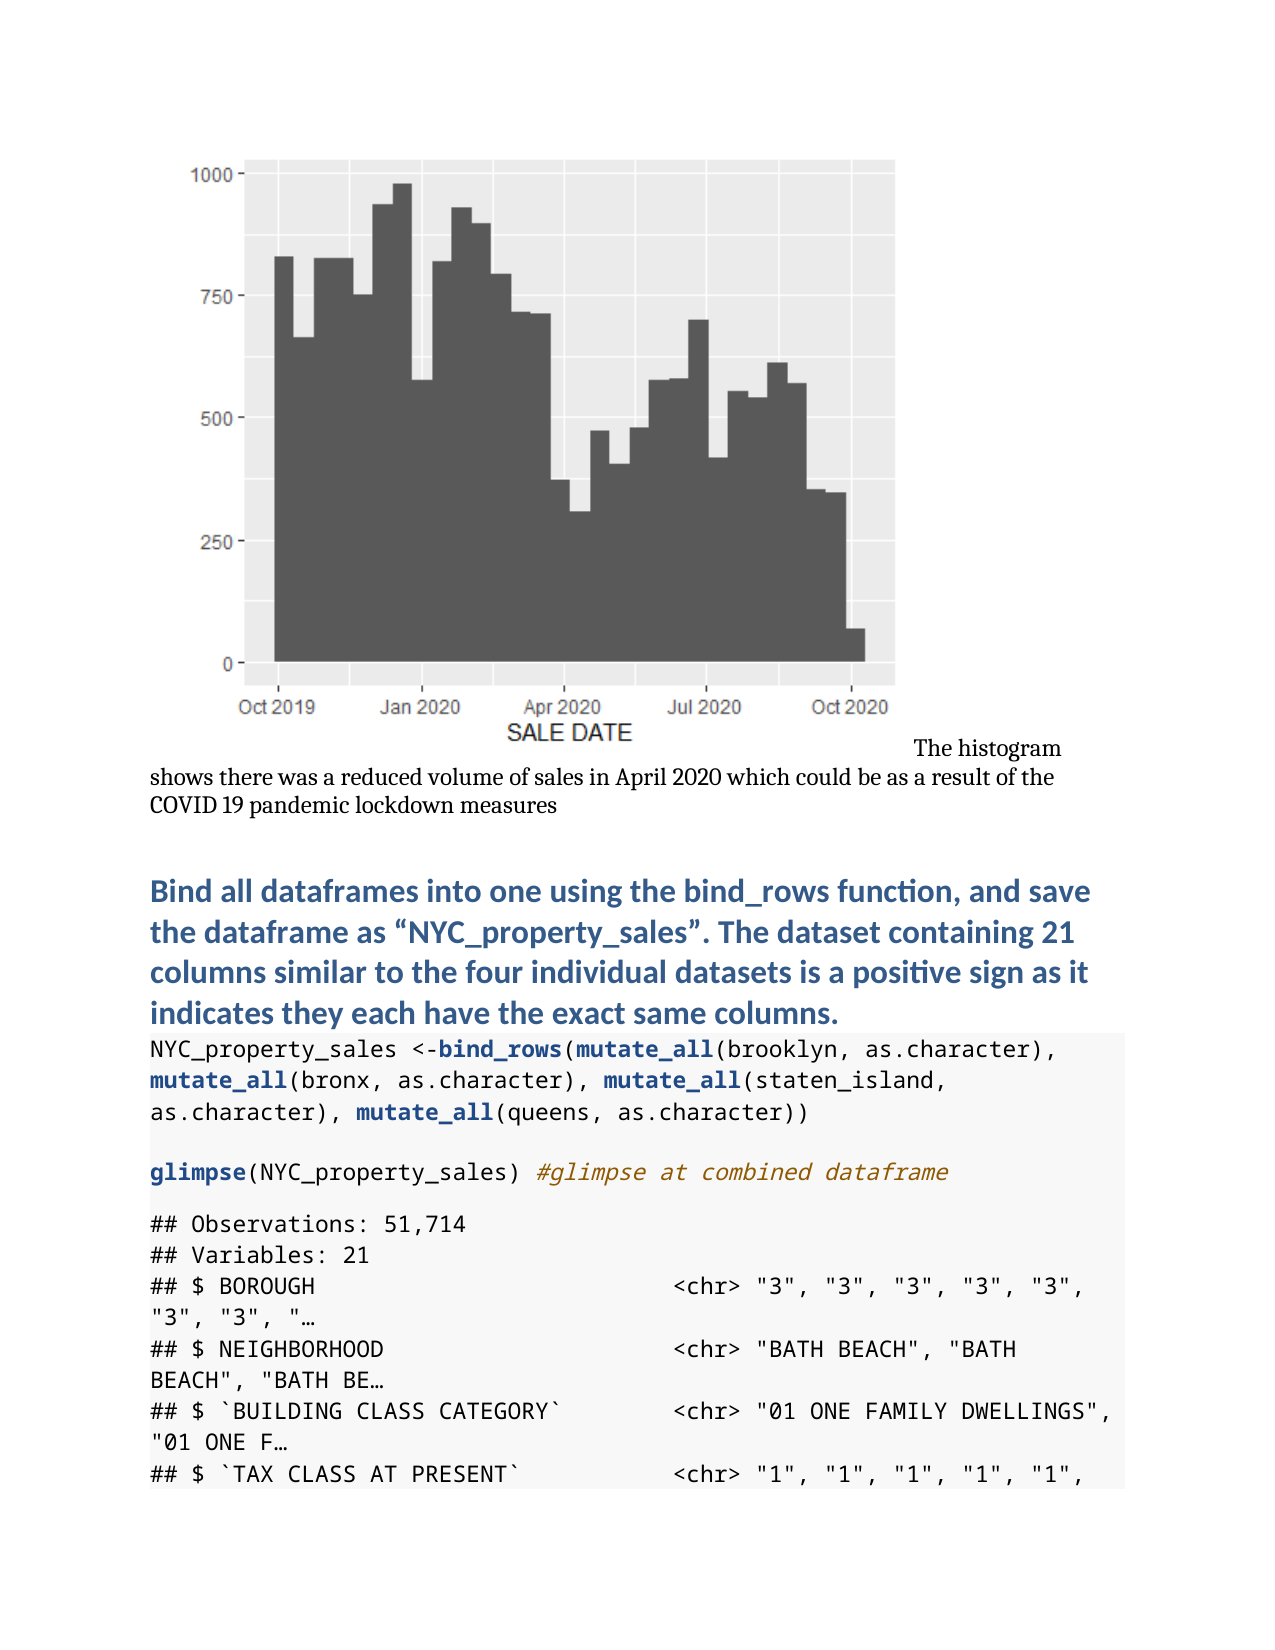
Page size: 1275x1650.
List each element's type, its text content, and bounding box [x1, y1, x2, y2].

text NYC_property_sales <-bind_rows(mutate_all(brooklyn, as.character), mutate_all(bronx, as.character), mutate_all(staten_island, as.character), mutate_all(queens, as.character)) glimpse(NYC_property_sales) #glimpse at combined dataframe [150, 1033, 1125, 1187]
subtitle Bind all dataframes into one using the bind_rows function, and save the dataframe as “NYC_property_sales”. The dataset containing 21 columns similar to the four individual datasets is a positive sign as it indicates they each have the exact same columns. [150, 870, 1125, 1033]
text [150, 1208, 1125, 1489]
picture [150, 150, 908, 757]
